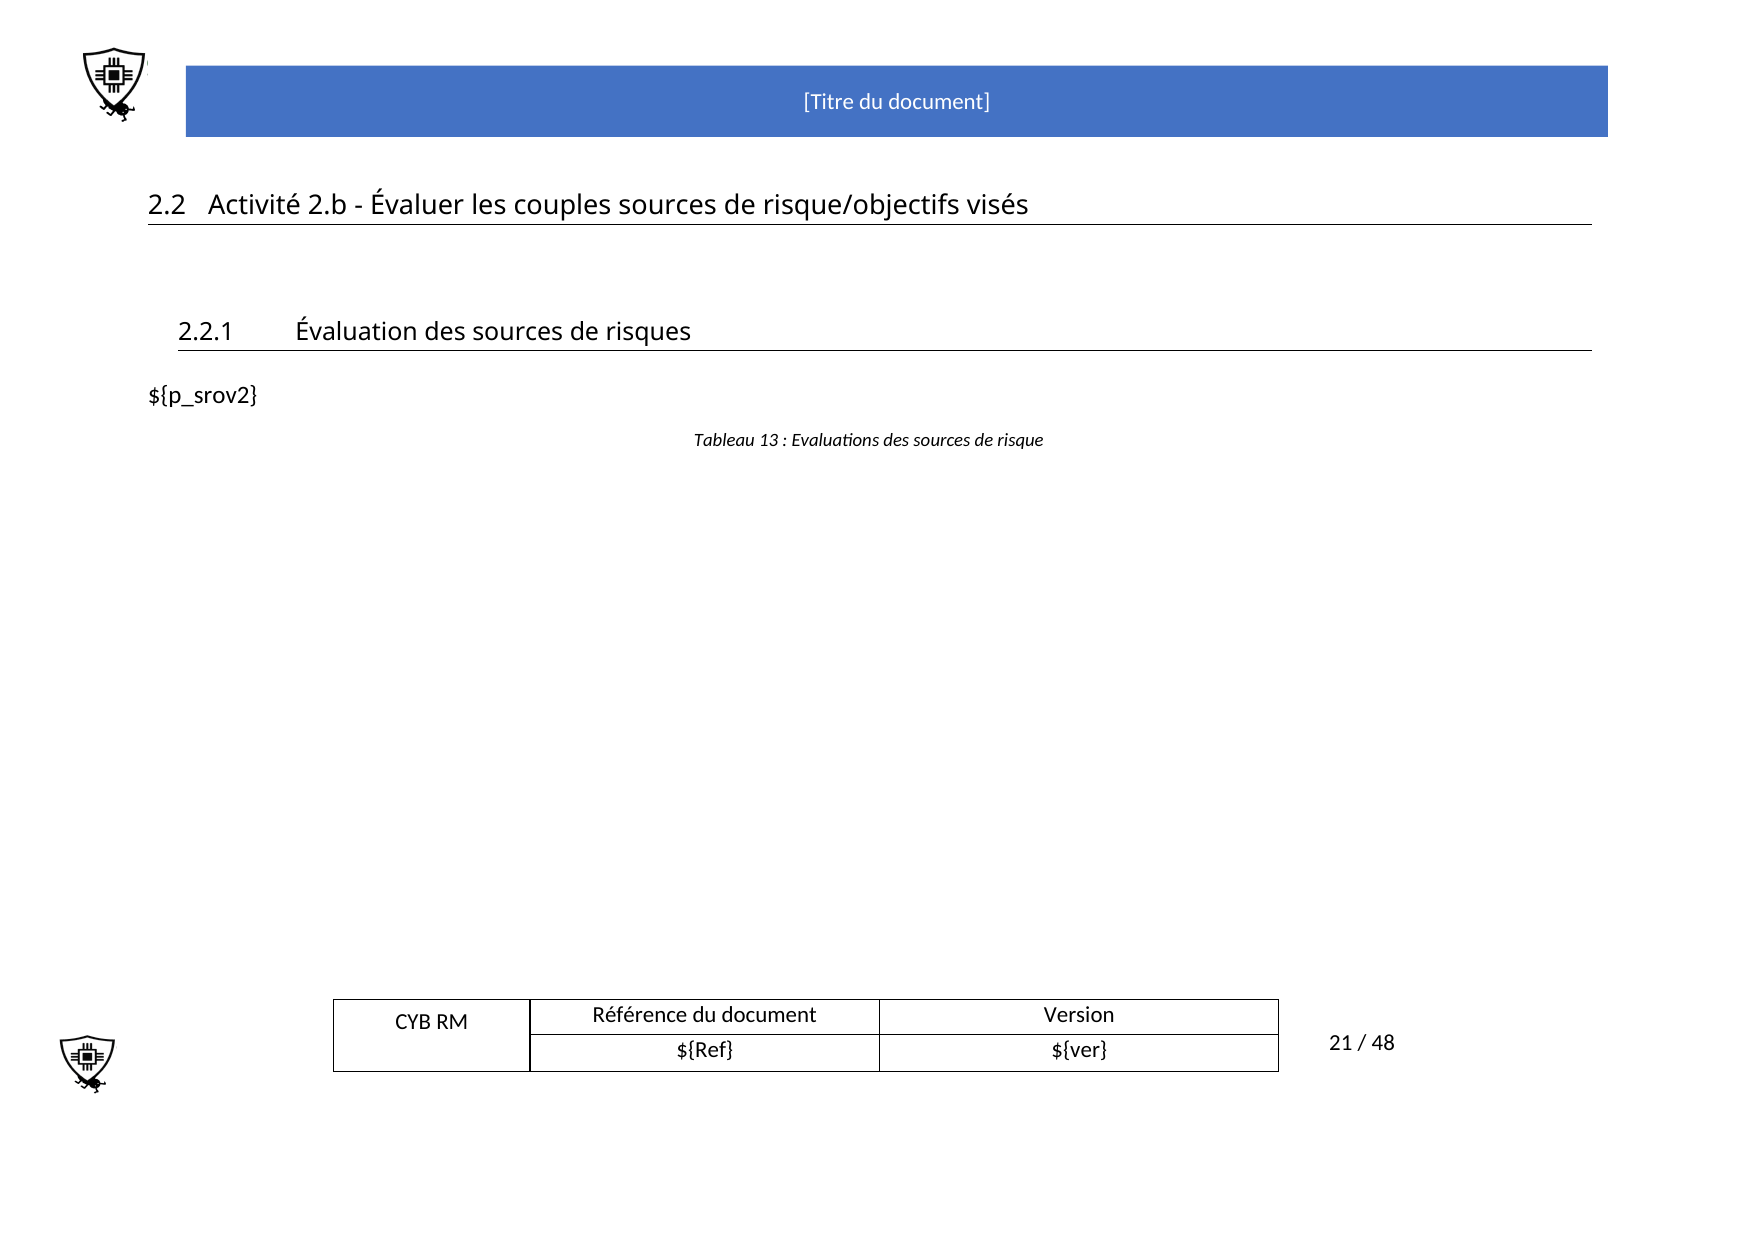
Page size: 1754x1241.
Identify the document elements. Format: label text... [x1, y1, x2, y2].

picture [59, 1034, 117, 1095]
subtitle Activité 2.b - Évaluer les couples sources de risque/objectifs visés [148, 185, 1592, 224]
text ${p_srov2} [148, 379, 1592, 409]
text Tableau 13 : Evaluations des sources de risque [148, 428, 1592, 451]
picture [82, 46, 148, 124]
subtitle Évaluation des sources de risques [178, 314, 1592, 350]
